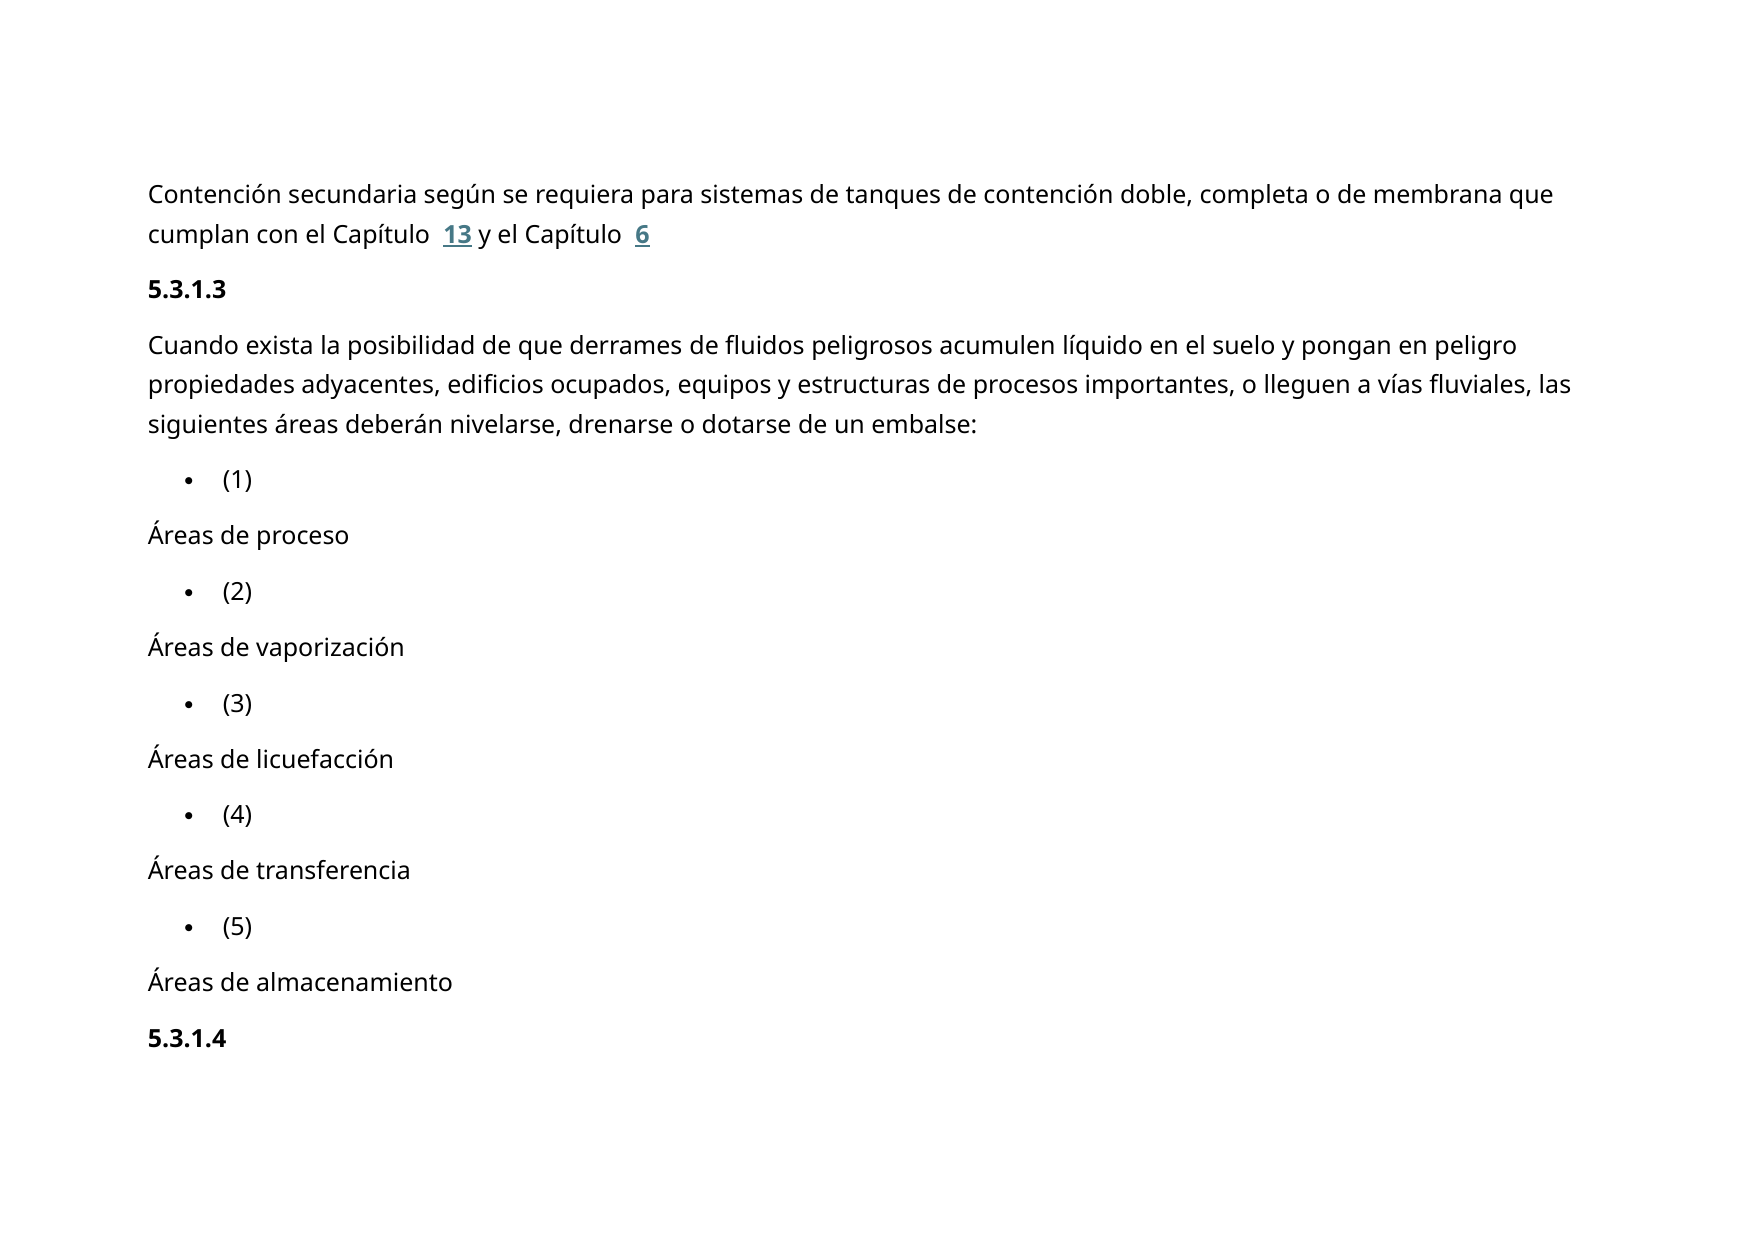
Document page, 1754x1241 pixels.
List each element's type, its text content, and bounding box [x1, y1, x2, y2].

text 5.3.1.4 [148, 1021, 1606, 1054]
text Áreas de proceso [148, 518, 1606, 552]
text Áreas de transferencia [148, 853, 1606, 887]
text 5.3.1.3 [148, 272, 1606, 306]
list (1) [185, 462, 1606, 496]
list (5) [185, 909, 1606, 943]
text Áreas de licuefacción [148, 741, 1606, 775]
text Cuando exista la posibilidad de que derrames de fluidos peligrosos acumulen líquido en el suelo y pongan en peligro propiedades adyacentes, edificios ocupados, equipos y estructuras de procesos importantes, o lleguen a vías fluviales, las siguientes áreas deberán nivelarse, drenarse o dotarse de un embalse: [148, 328, 1606, 440]
text Contención secundaria según se requiera para sistemas de tanques de contención doble, completa o de membrana que cumplan con el Capítulo 13 y el Capítulo 6 [148, 177, 1606, 250]
list (4) [185, 797, 1606, 831]
list (2) [185, 574, 1606, 608]
list (3) [185, 686, 1606, 719]
text Áreas de almacenamiento [148, 965, 1606, 999]
text Áreas de vaporización [148, 630, 1606, 664]
